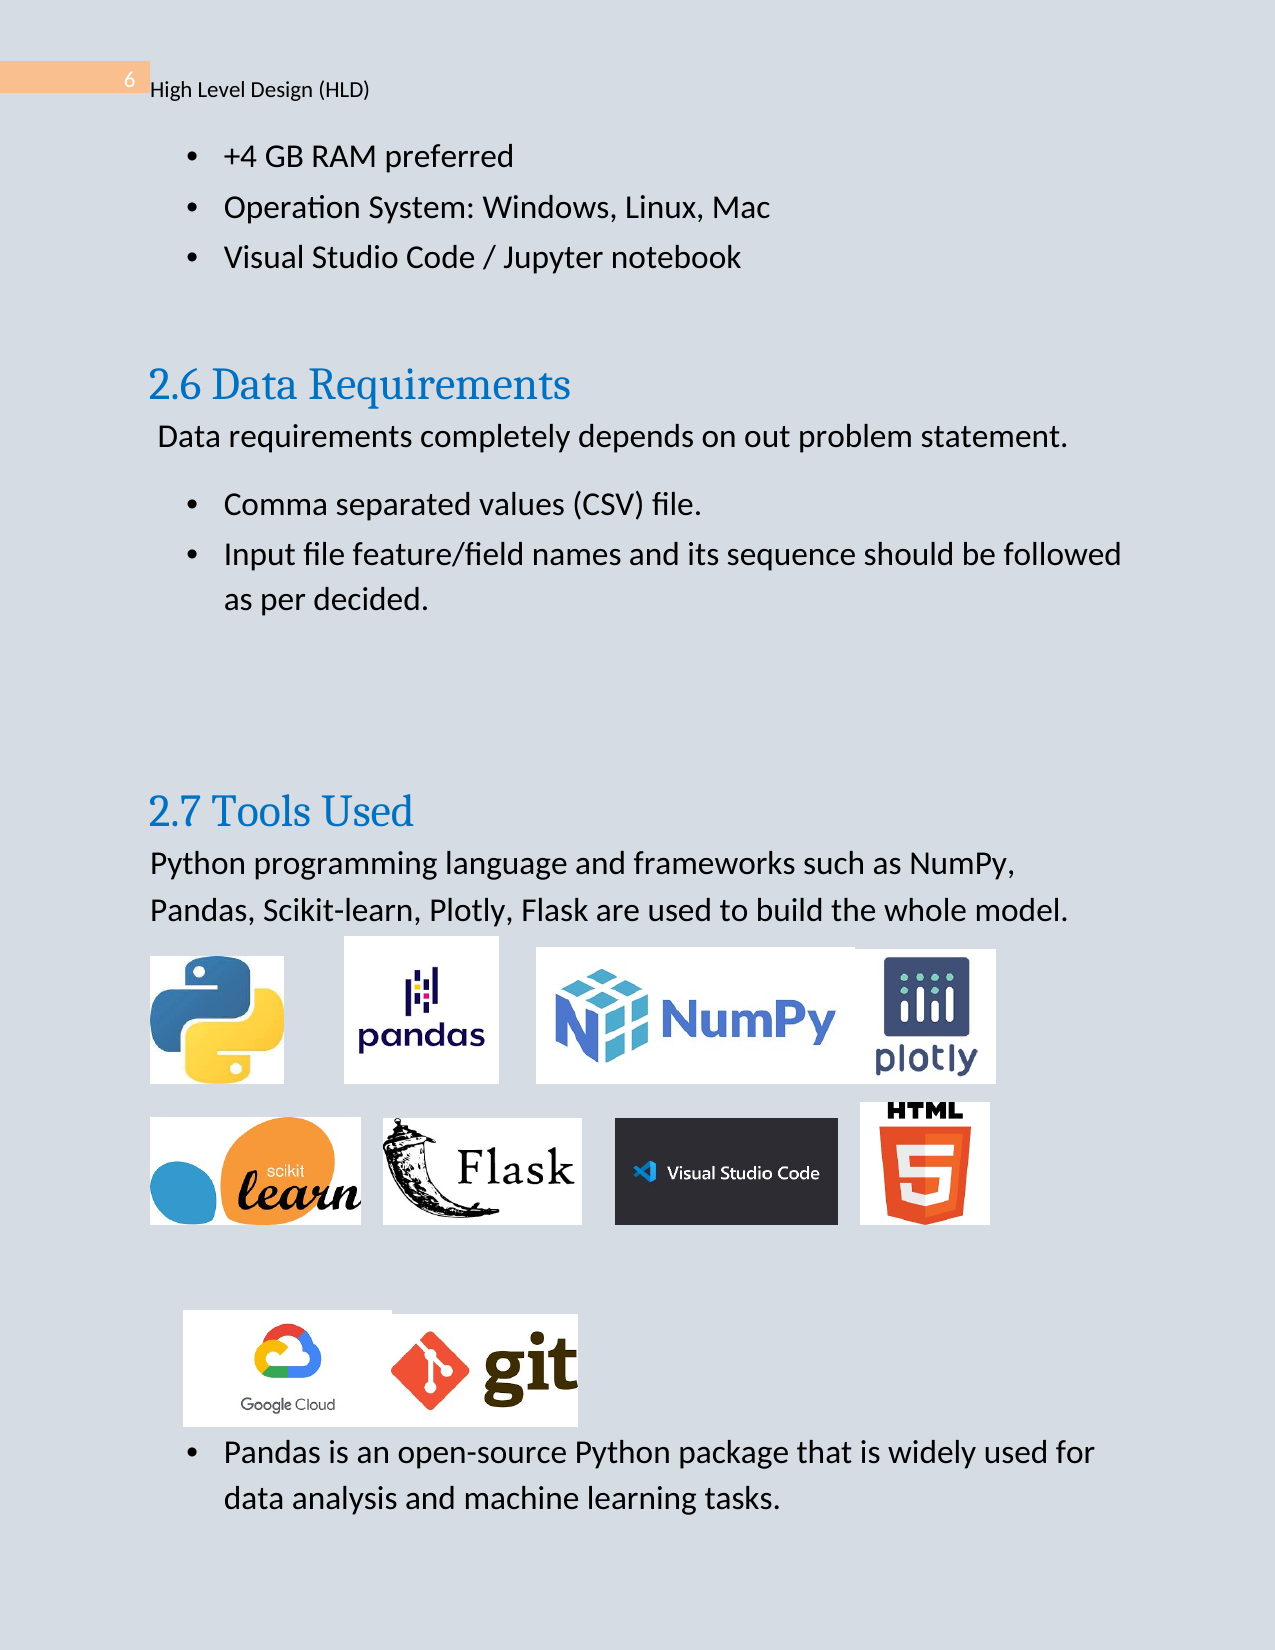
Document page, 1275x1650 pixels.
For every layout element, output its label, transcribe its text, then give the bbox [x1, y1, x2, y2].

list Comma separated values (CSV) file. [186, 483, 1125, 523]
picture [150, 956, 284, 1084]
list Pandas is an open-source Python package that is widely used for data analysis and machine learning tasks. [186, 1432, 1125, 1517]
picture [344, 936, 499, 1084]
list Operation System: Windows, Linux, Mac [186, 186, 1125, 226]
subtitle 2.6 Data Requirements [148, 358, 1173, 411]
list +4 GB RAM preferred [186, 135, 1125, 176]
picture [383, 1118, 582, 1225]
subtitle 2.7 Tools Used [148, 785, 1173, 838]
list Visual Studio Code / Jupyter notebook [186, 236, 1125, 276]
text Data requirements completely depends on out problem statement. [150, 415, 1125, 456]
picture [615, 1118, 838, 1225]
picture [183, 1310, 578, 1427]
picture [860, 1102, 990, 1225]
text Pandas, Scikit-learn, Plotly, Flask are used to build the whole model. [150, 889, 1125, 930]
picture [150, 1117, 361, 1225]
text Python programming language and frameworks such as NumPy, [150, 842, 1125, 883]
picture [536, 947, 996, 1084]
list Input file feature/field names and its sequence should be followed as per decided. [186, 533, 1125, 619]
